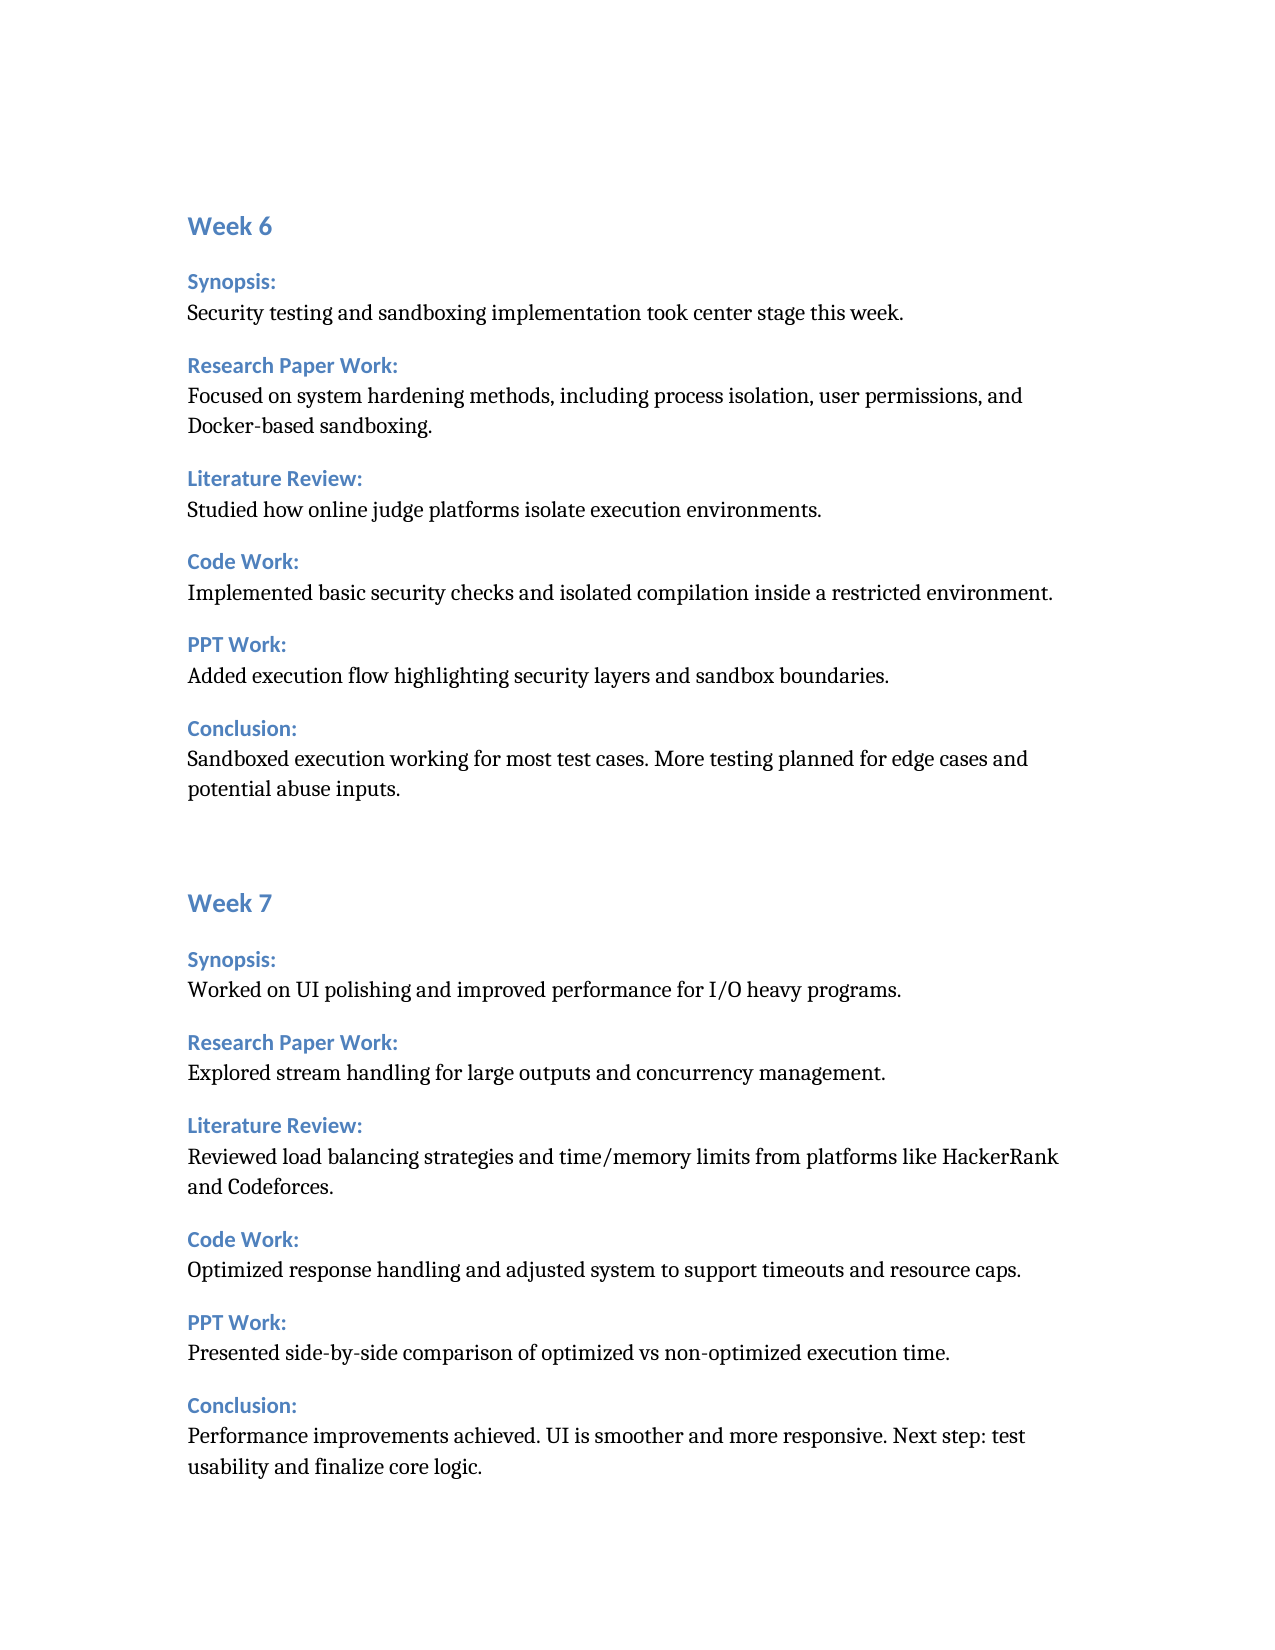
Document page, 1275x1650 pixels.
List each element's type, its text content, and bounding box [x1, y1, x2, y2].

subtitle Research Paper Work: [187, 351, 1087, 379]
text Explored stream handling for large outputs and concurrency management. [187, 1060, 1087, 1087]
subtitle Literature Review: [187, 1111, 1087, 1139]
text Worked on UI polishing and improved performance for I/O heavy programs. [187, 977, 1087, 1003]
text Studied how online judge platforms isolate execution environments. [187, 496, 1087, 523]
text Performance improvements achieved. UI is smoother and more responsive. Next step: test usability and finalize core logic. [187, 1423, 1087, 1480]
subtitle Code Work: [187, 547, 1087, 575]
text Optimized response handling and adjusted system to support timeouts and resource caps. [187, 1257, 1087, 1283]
text Reviewed load balancing strategies and time/memory limits from platforms like HackerRank and Codeforces. [187, 1143, 1087, 1200]
subtitle Conclusion: [187, 1391, 1087, 1419]
text Sandboxed execution working for most test cases. More testing planned for edge cases and potential abuse inputs. [187, 746, 1087, 803]
subtitle PPT Work: [187, 631, 1087, 659]
subtitle Week 7 [187, 886, 1087, 919]
subtitle Synopsis: [187, 945, 1087, 973]
subtitle Week 6 [187, 209, 1087, 242]
text Security testing and sandboxing implementation took center stage this week. [187, 300, 1087, 326]
text Presented side-by-side comparison of optimized vs non-optimized execution time. [187, 1340, 1087, 1366]
subtitle PPT Work: [187, 1308, 1087, 1336]
text Added execution flow highlighting security layers and sandbox boundaries. [187, 663, 1087, 689]
subtitle Conclusion: [187, 714, 1087, 742]
text Implemented basic security checks and isolated compilation inside a restricted environment. [187, 579, 1087, 606]
text Focused on system hardening methods, including process isolation, user permissions, and Docker-based sandboxing. [187, 383, 1087, 439]
subtitle Research Paper Work: [187, 1028, 1087, 1056]
subtitle Literature Review: [187, 464, 1087, 492]
subtitle Synopsis: [187, 267, 1087, 296]
subtitle Code Work: [187, 1225, 1087, 1253]
